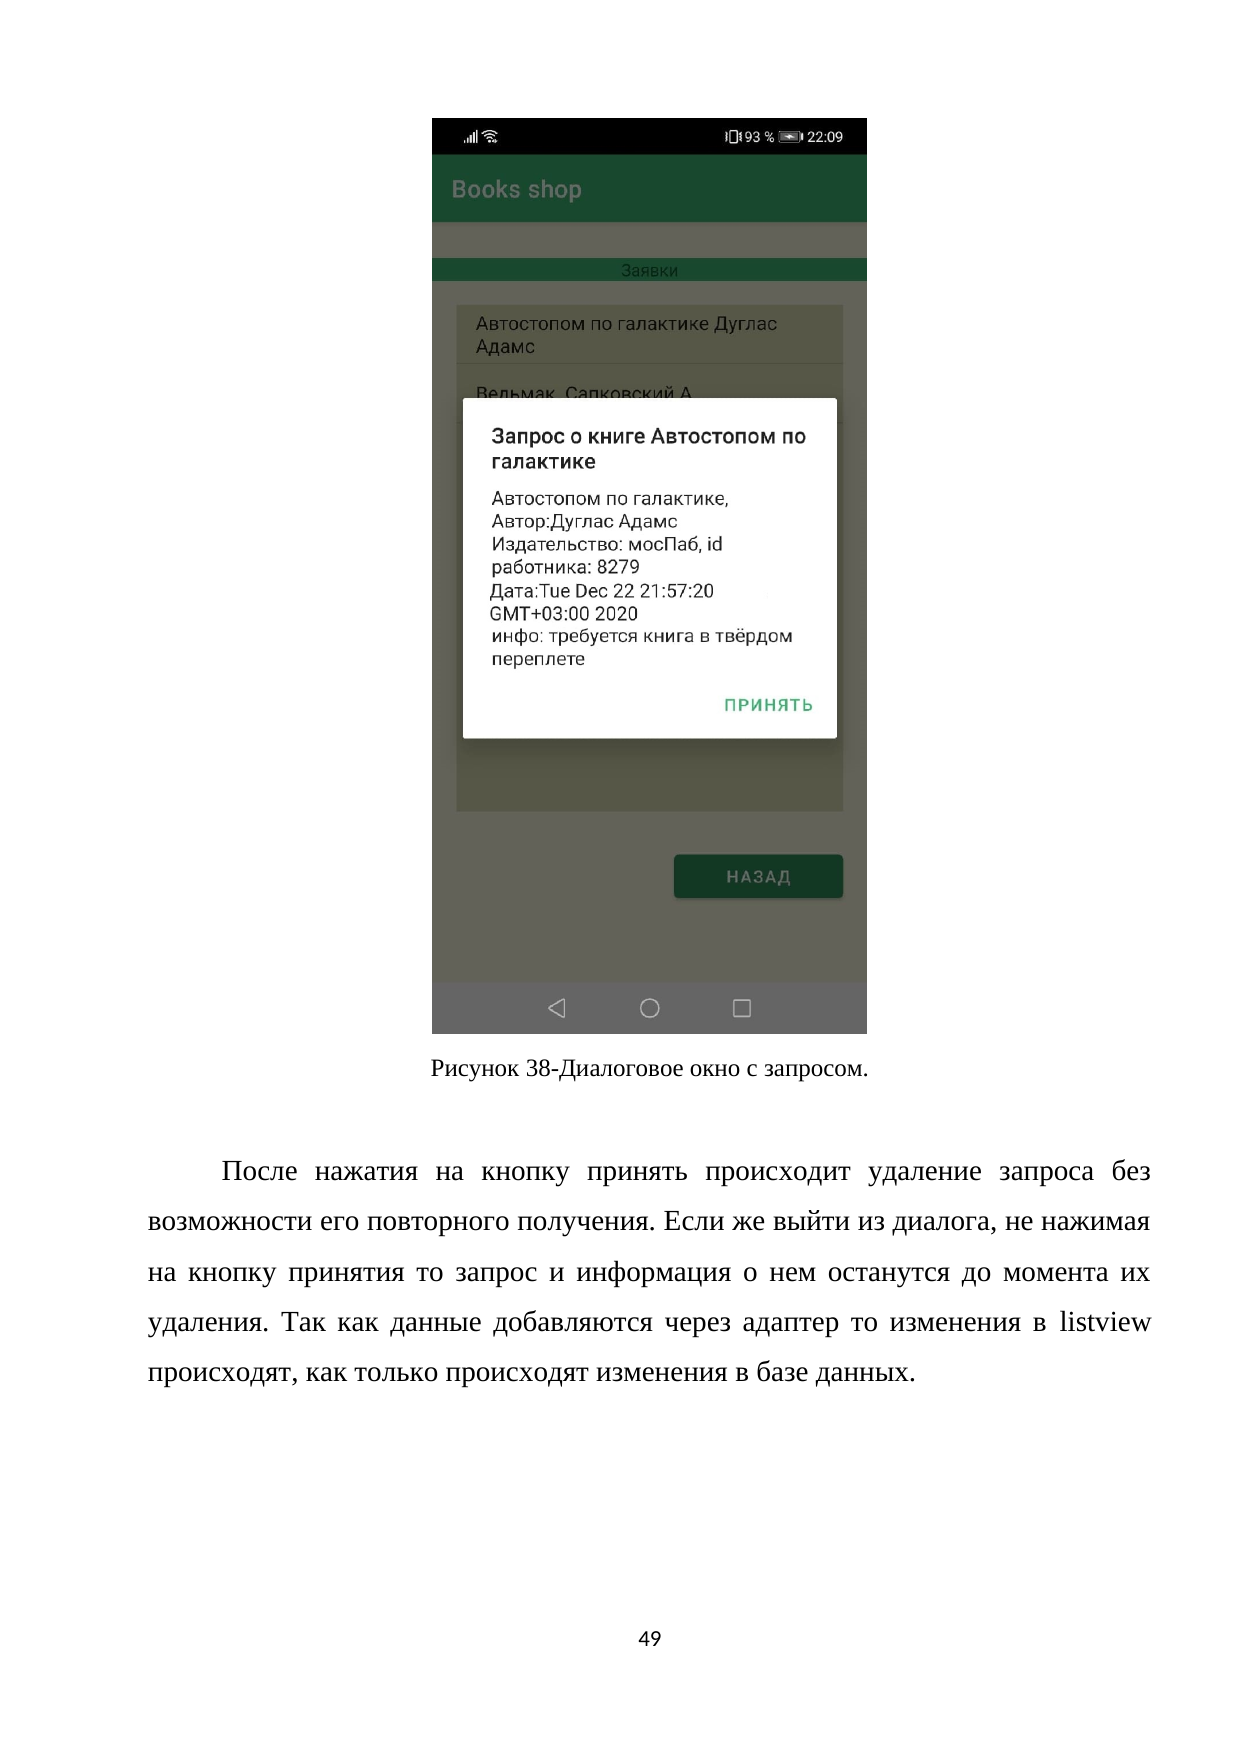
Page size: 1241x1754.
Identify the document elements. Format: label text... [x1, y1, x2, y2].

text После нажатия на кнопку принять происходит удаление запроса без возможности его повторного получения. Если же выйти из диалога, не нажимая на кнопку принятия то запрос и информация о нем останутся до момента их удаления. Так как данные добавляются через адаптер то изменения в listview происходят, как только происходят изменения в базе данных. [148, 1153, 1152, 1388]
picture [432, 118, 867, 1034]
text Рисунок 38-Диалоговое окно с запросом. [148, 1053, 1152, 1081]
